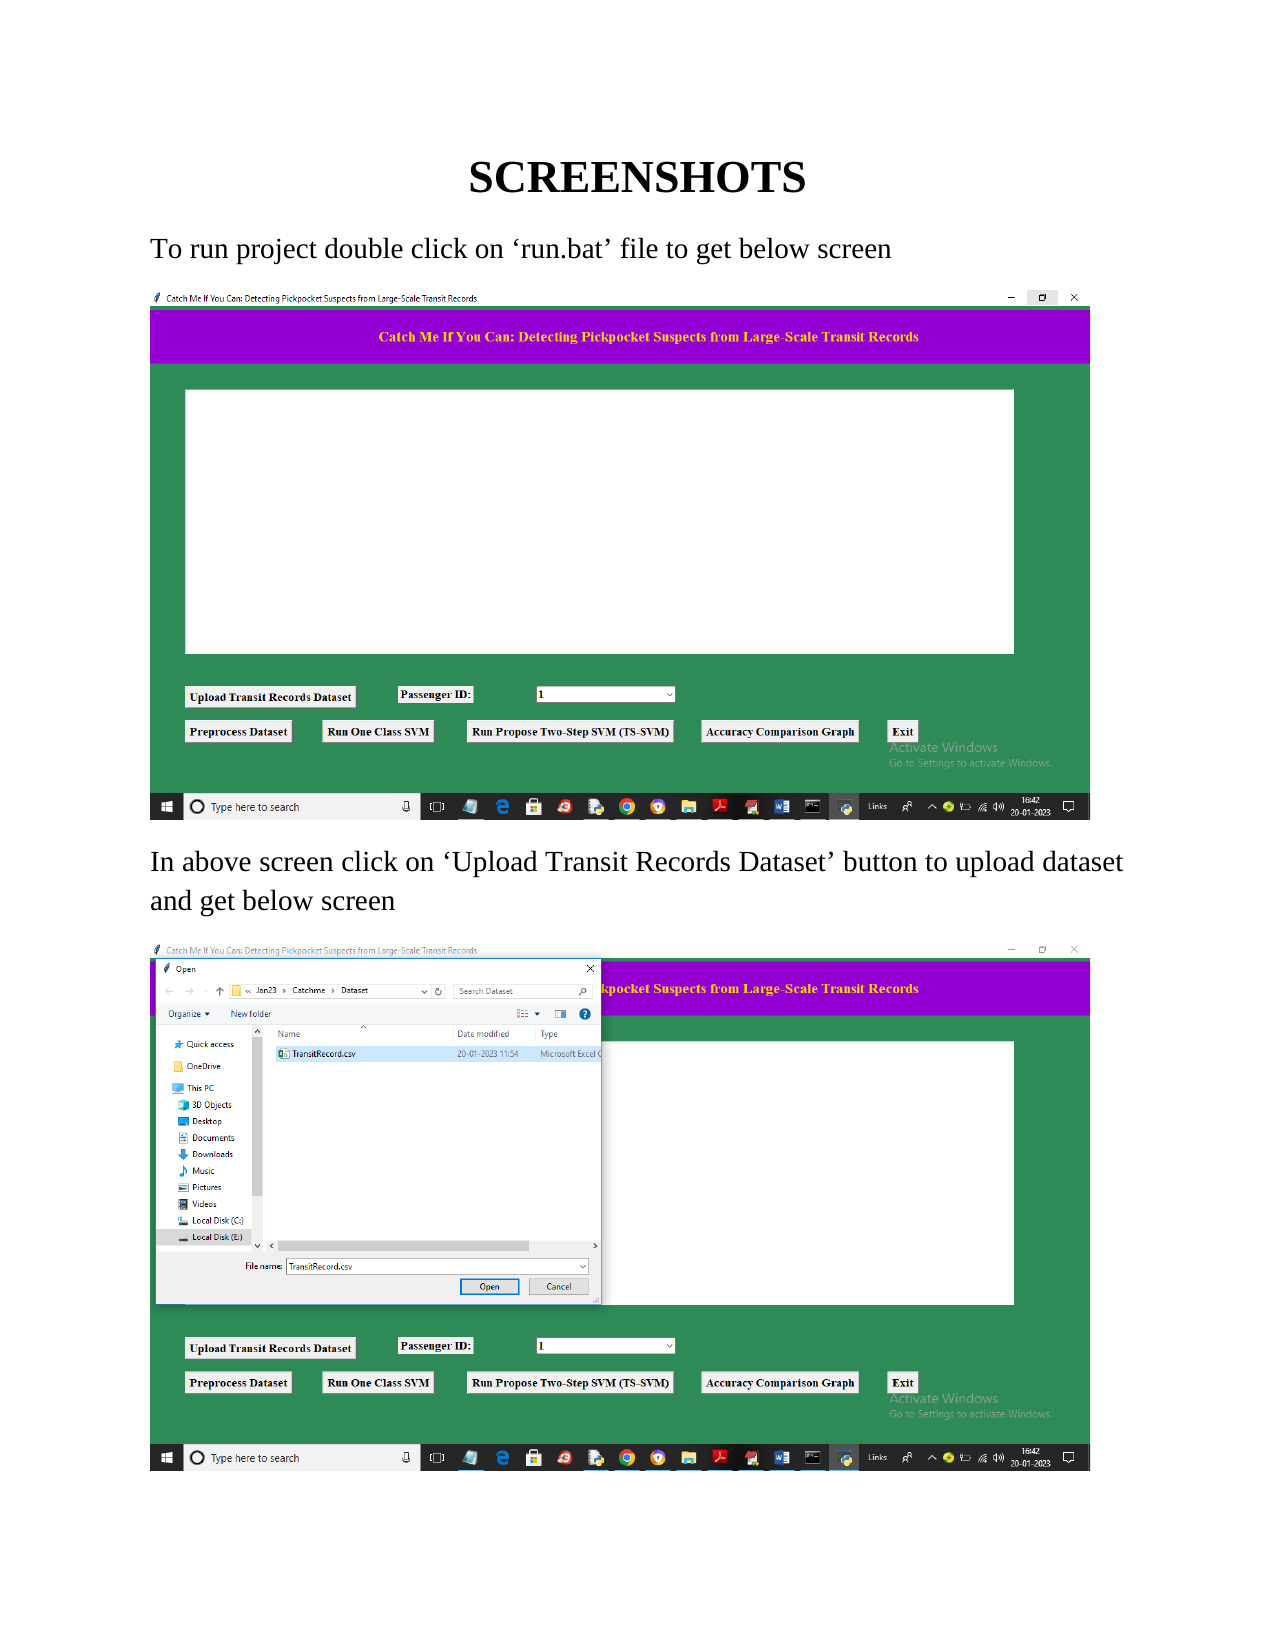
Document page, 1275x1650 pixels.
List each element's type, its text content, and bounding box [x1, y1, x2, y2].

picture [150, 290, 1091, 820]
text SCREENSHOTS [150, 150, 1125, 203]
text In above screen click on ‘Upload Transit Records Dataset’ button to upload dataset and get below screen [150, 844, 1125, 916]
picture [150, 942, 1091, 1471]
text To run project double click on ‘run.bat’ file to get below screen [150, 231, 1125, 265]
